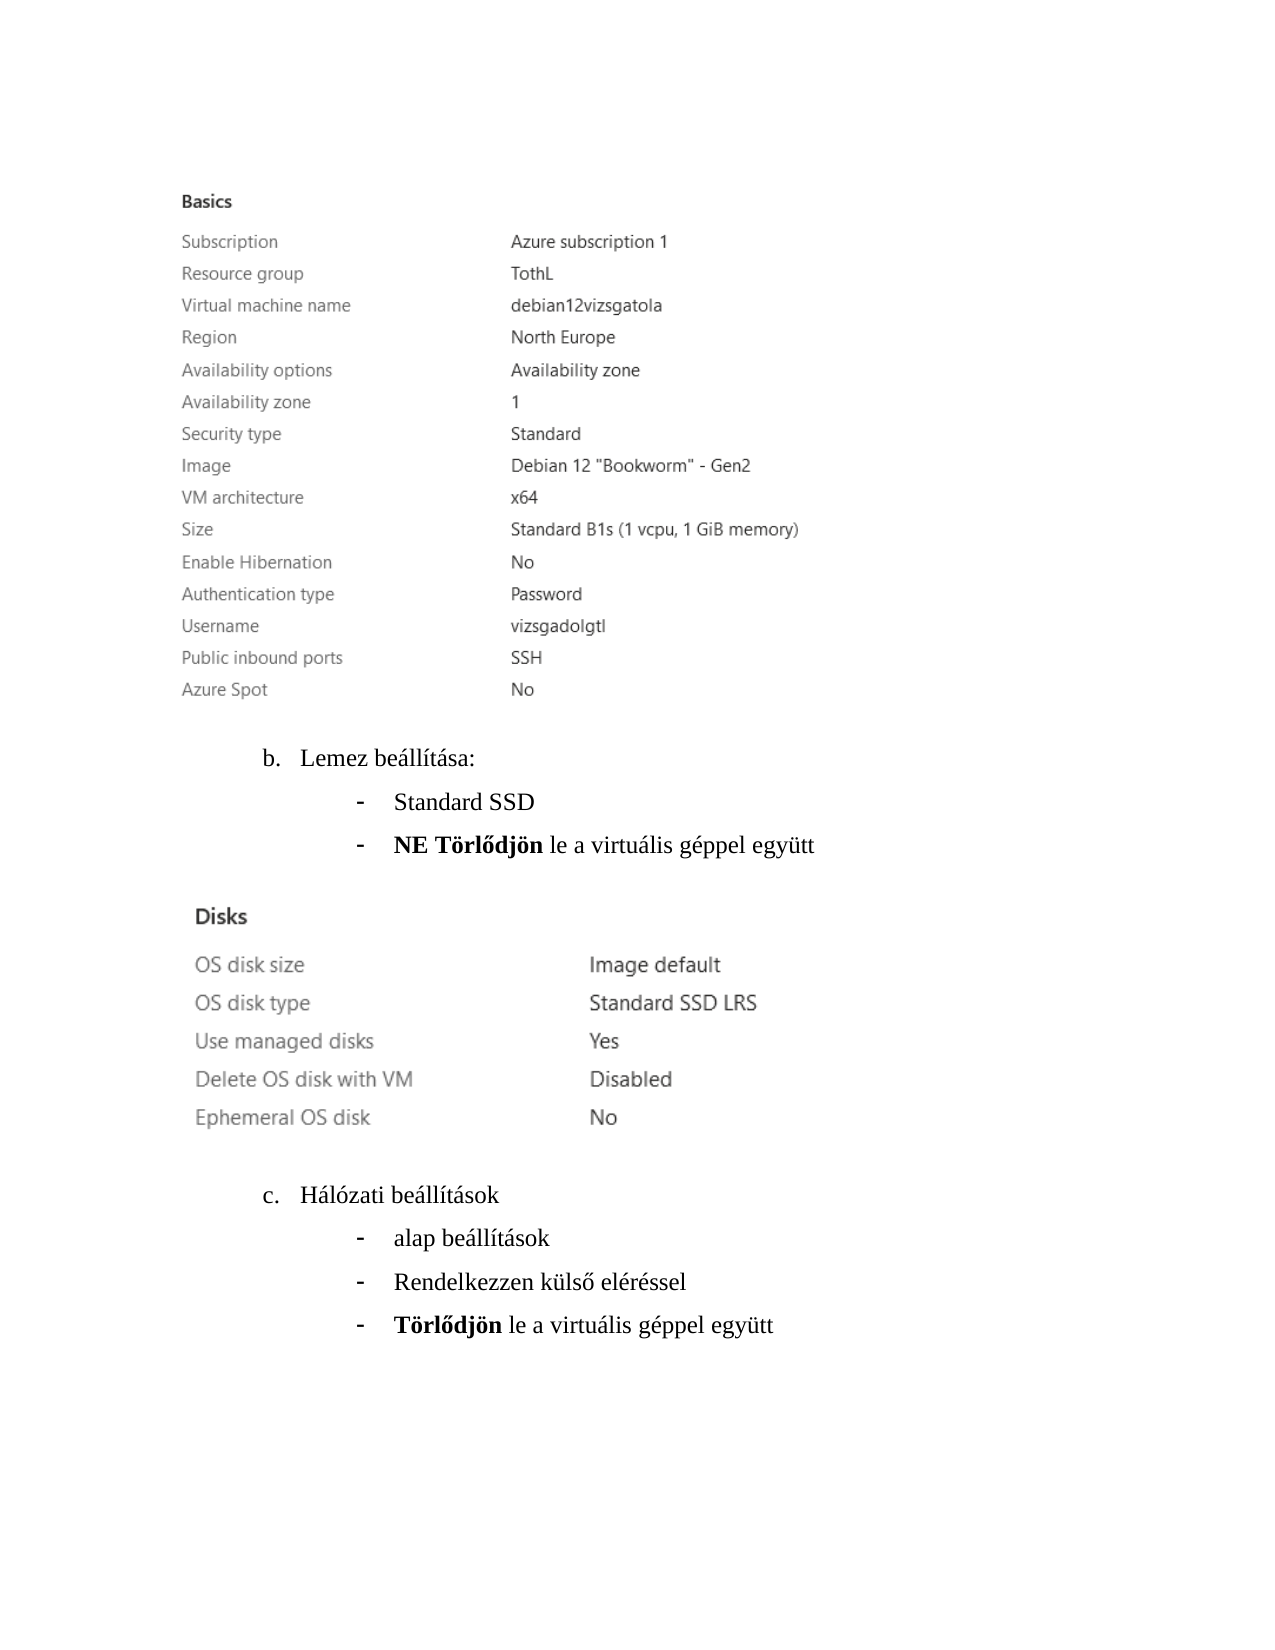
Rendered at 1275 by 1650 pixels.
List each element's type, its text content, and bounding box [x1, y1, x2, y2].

list alap beállítások [356, 1223, 1125, 1252]
list Lemez beállítása: [262, 743, 1125, 772]
list NE Törlődjön le a virtuális géppel együtt [356, 830, 1125, 858]
picture [150, 150, 859, 730]
list Törlődjön le a virtuális géppel együtt [356, 1310, 1125, 1338]
list Standard SSD [356, 787, 1125, 815]
list Rendelkezzen külső eléréssel [356, 1267, 1125, 1295]
list Hálózati beállítások [262, 1180, 1125, 1209]
picture [150, 872, 849, 1166]
